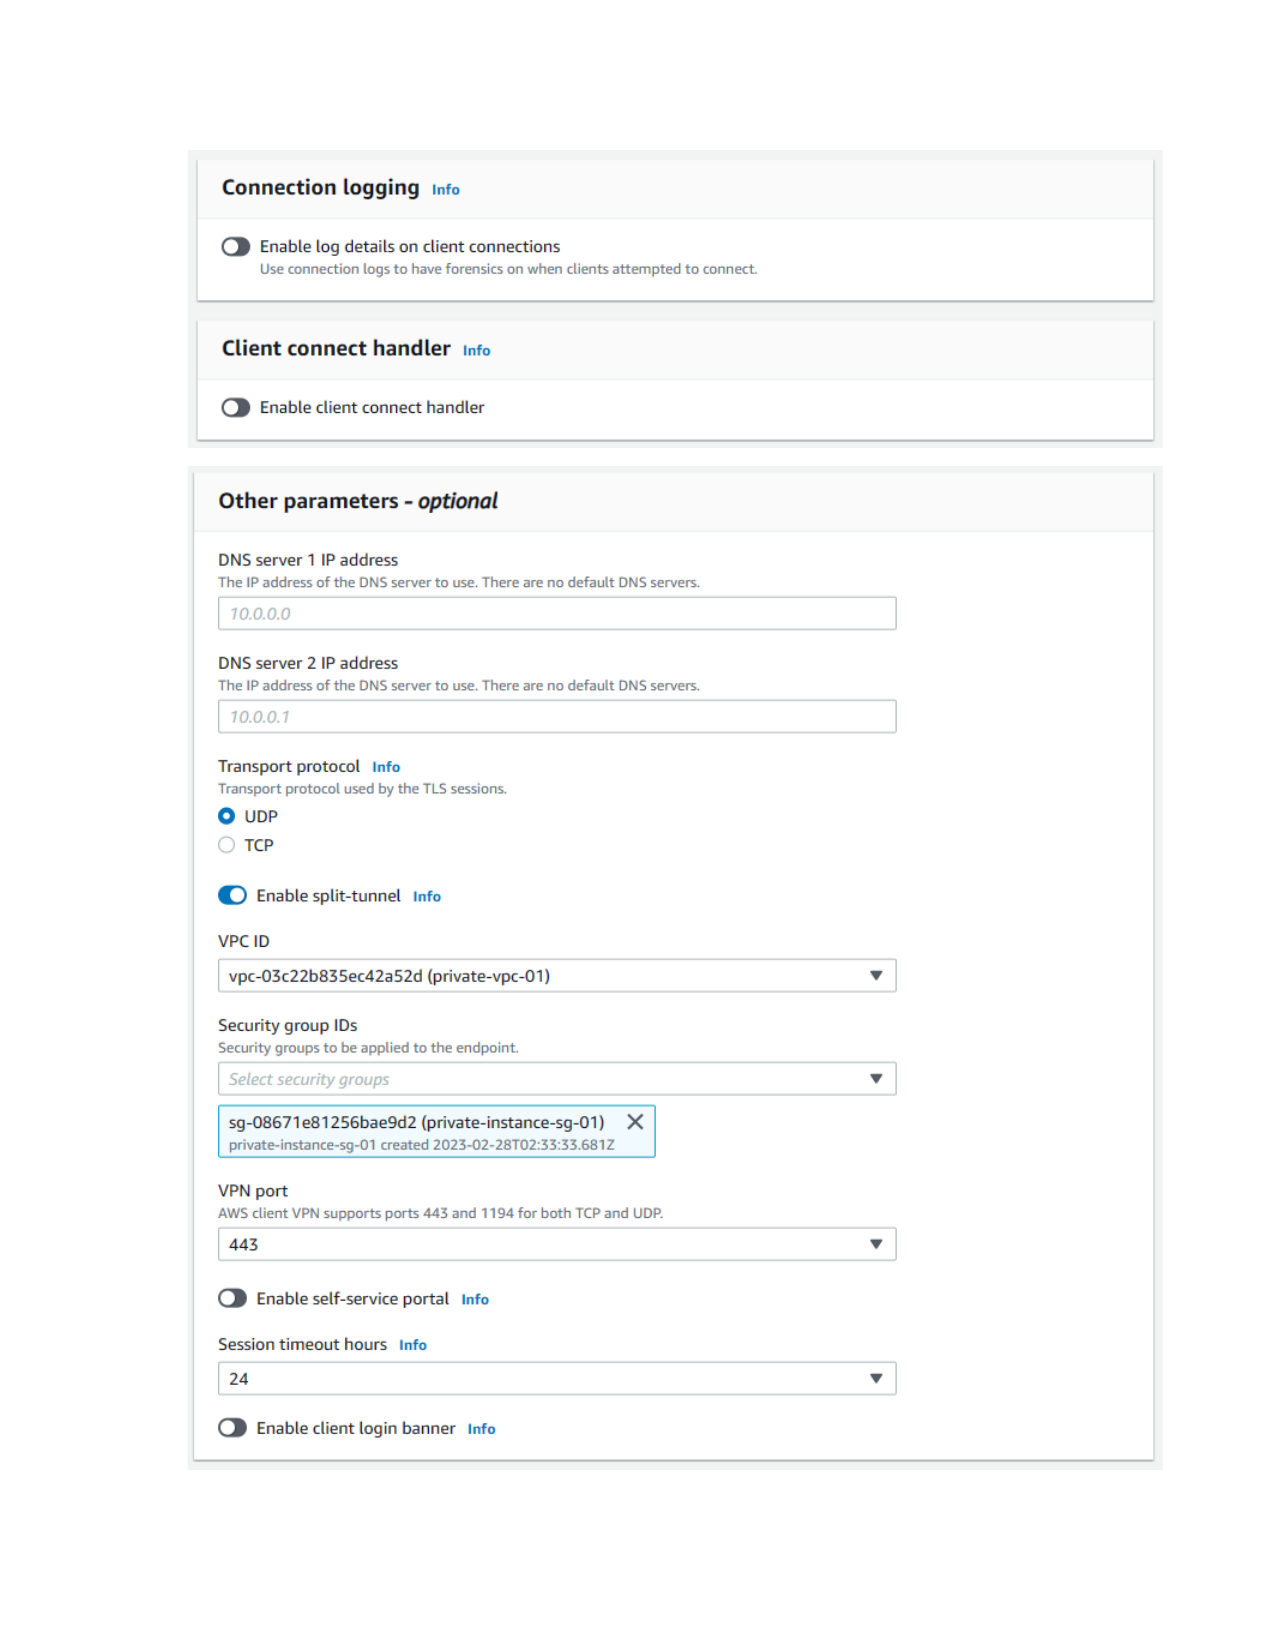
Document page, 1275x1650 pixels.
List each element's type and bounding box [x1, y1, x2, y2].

picture [187, 466, 1163, 1470]
picture [187, 150, 1163, 448]
